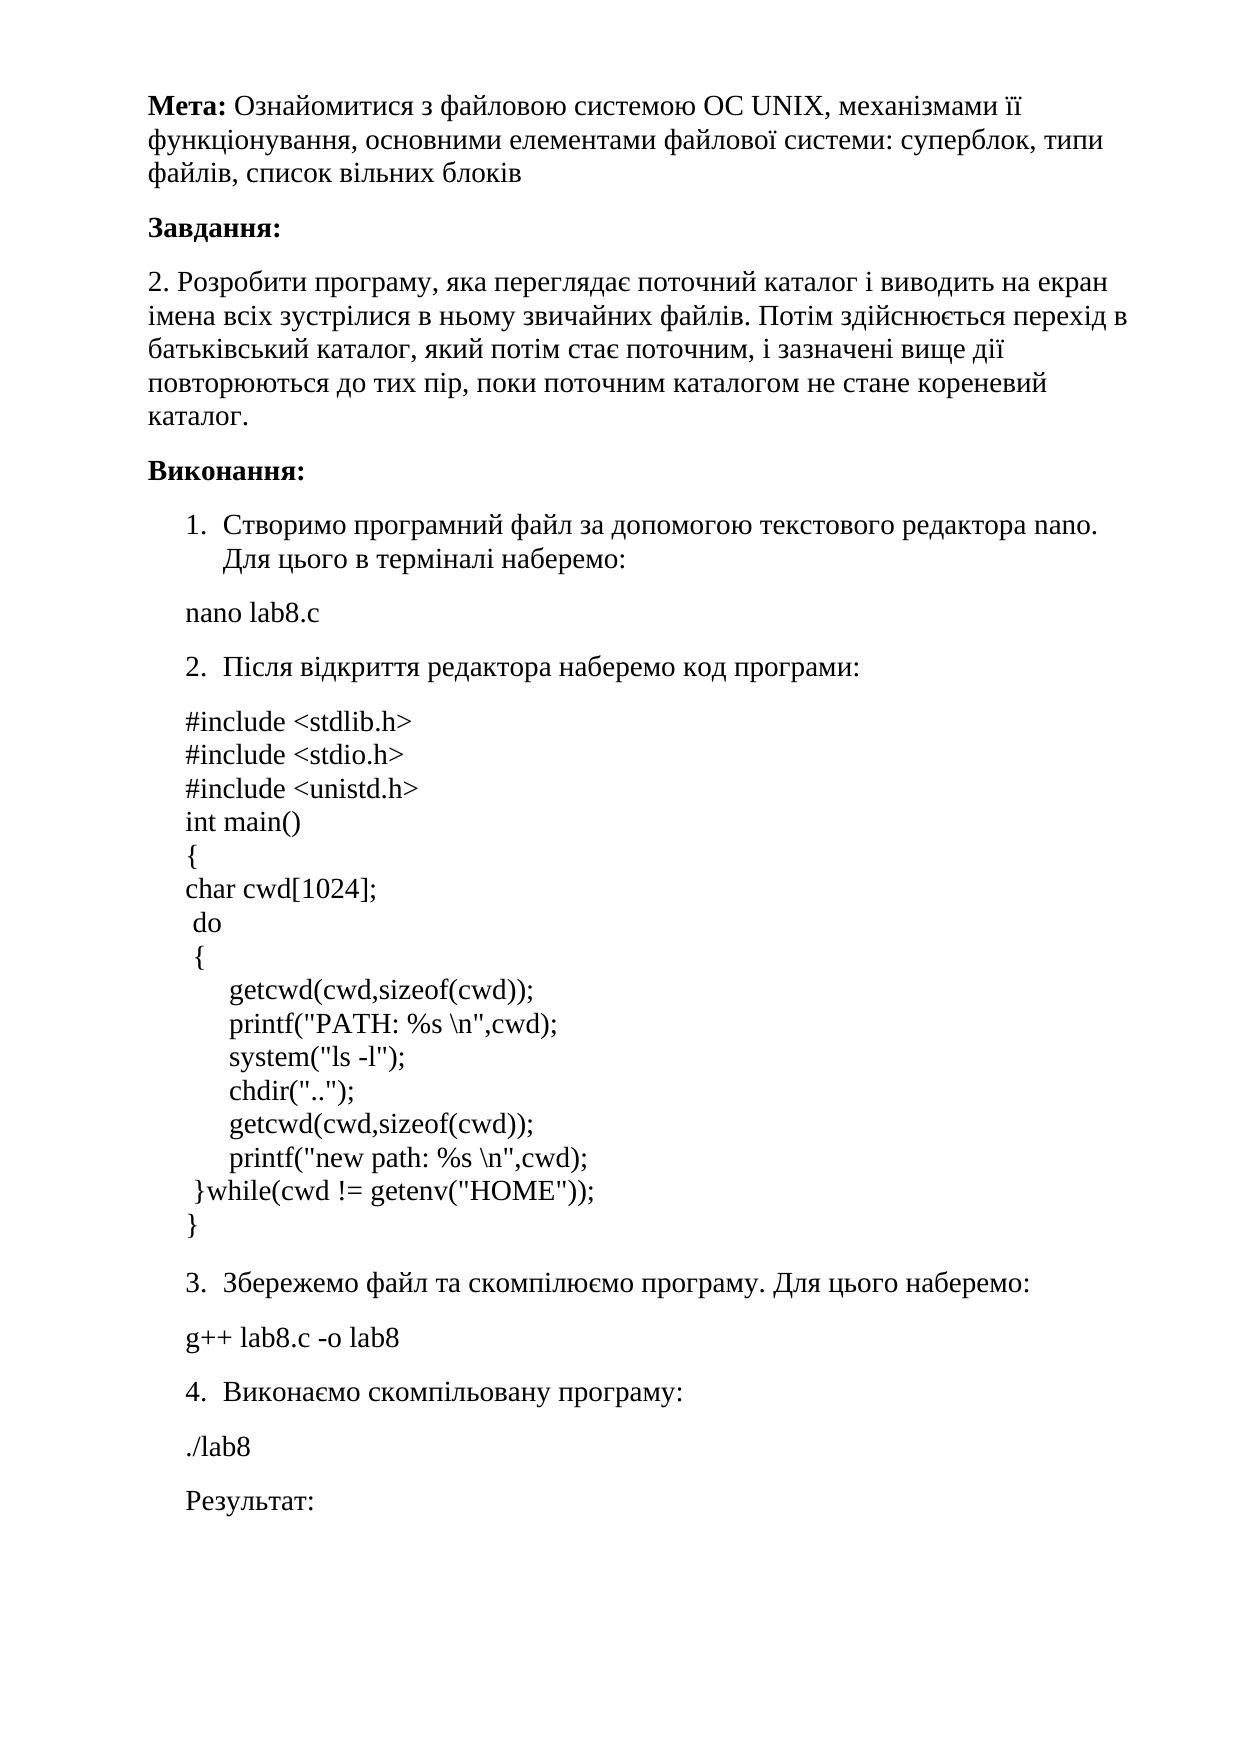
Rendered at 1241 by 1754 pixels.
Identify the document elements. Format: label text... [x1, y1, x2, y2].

text Результат: [185, 1483, 1152, 1517]
text Виконання: [148, 453, 1152, 486]
text g++ lab8.c -o lab8 [185, 1320, 1152, 1353]
text do [185, 905, 1152, 939]
text } [185, 1207, 1152, 1241]
text #include <stdlib.h> [185, 704, 1152, 737]
text printf("new path: %s \n",cwd); [185, 1140, 1152, 1173]
text system("ls -l"); [185, 1039, 1152, 1073]
text printf("PATH: %s \n",cwd); [185, 1006, 1152, 1039]
list Створимо програмний файл за допомогою текстового редактора nano. Для цього в терміналі наберемо: [185, 507, 1152, 574]
text getcwd(cwd,sizeof(cwd)); [185, 1106, 1152, 1140]
text ./lab8 [185, 1429, 1152, 1462]
text getcwd(cwd,sizeof(cwd)); [185, 972, 1152, 1006]
text }while(cwd != getenv("HOME")); [185, 1173, 1152, 1207]
text nano lab8.c [185, 595, 1152, 629]
text #include <stdio.h> [185, 737, 1152, 771]
text Завдання: [148, 210, 1152, 243]
list Збережемо файл та скомпілюємо програму. Для цього наберемо: [185, 1266, 1152, 1299]
text int main() [185, 804, 1152, 838]
list Після відкриття редактора наберемо код програми: [185, 649, 1152, 683]
text 2. Розробити програму, яка переглядає поточний каталог і виводить на екран імена всіх зустрілися в ньому звичайних файлів. Потім здійснюється перехід в батьківський каталог, який потім стає поточним, і зазначені вище дії повторюються до тих пір, поки поточним каталогом не стане кореневий каталог. [148, 264, 1152, 432]
text { [185, 838, 1152, 872]
text chdir(".."); [185, 1073, 1152, 1106]
text char cwd[1024]; [185, 872, 1152, 905]
text Мета: Ознайомитися з файловою системою ОС UNIX, механізмами її функціонування, основними елементами файлової системи: суперблок, типи файлів, список вільних блоків [148, 88, 1152, 189]
text #include <unistd.h> [185, 771, 1152, 804]
list Виконаємо скомпільовану програму: [185, 1374, 1152, 1408]
text { [185, 939, 1152, 972]
